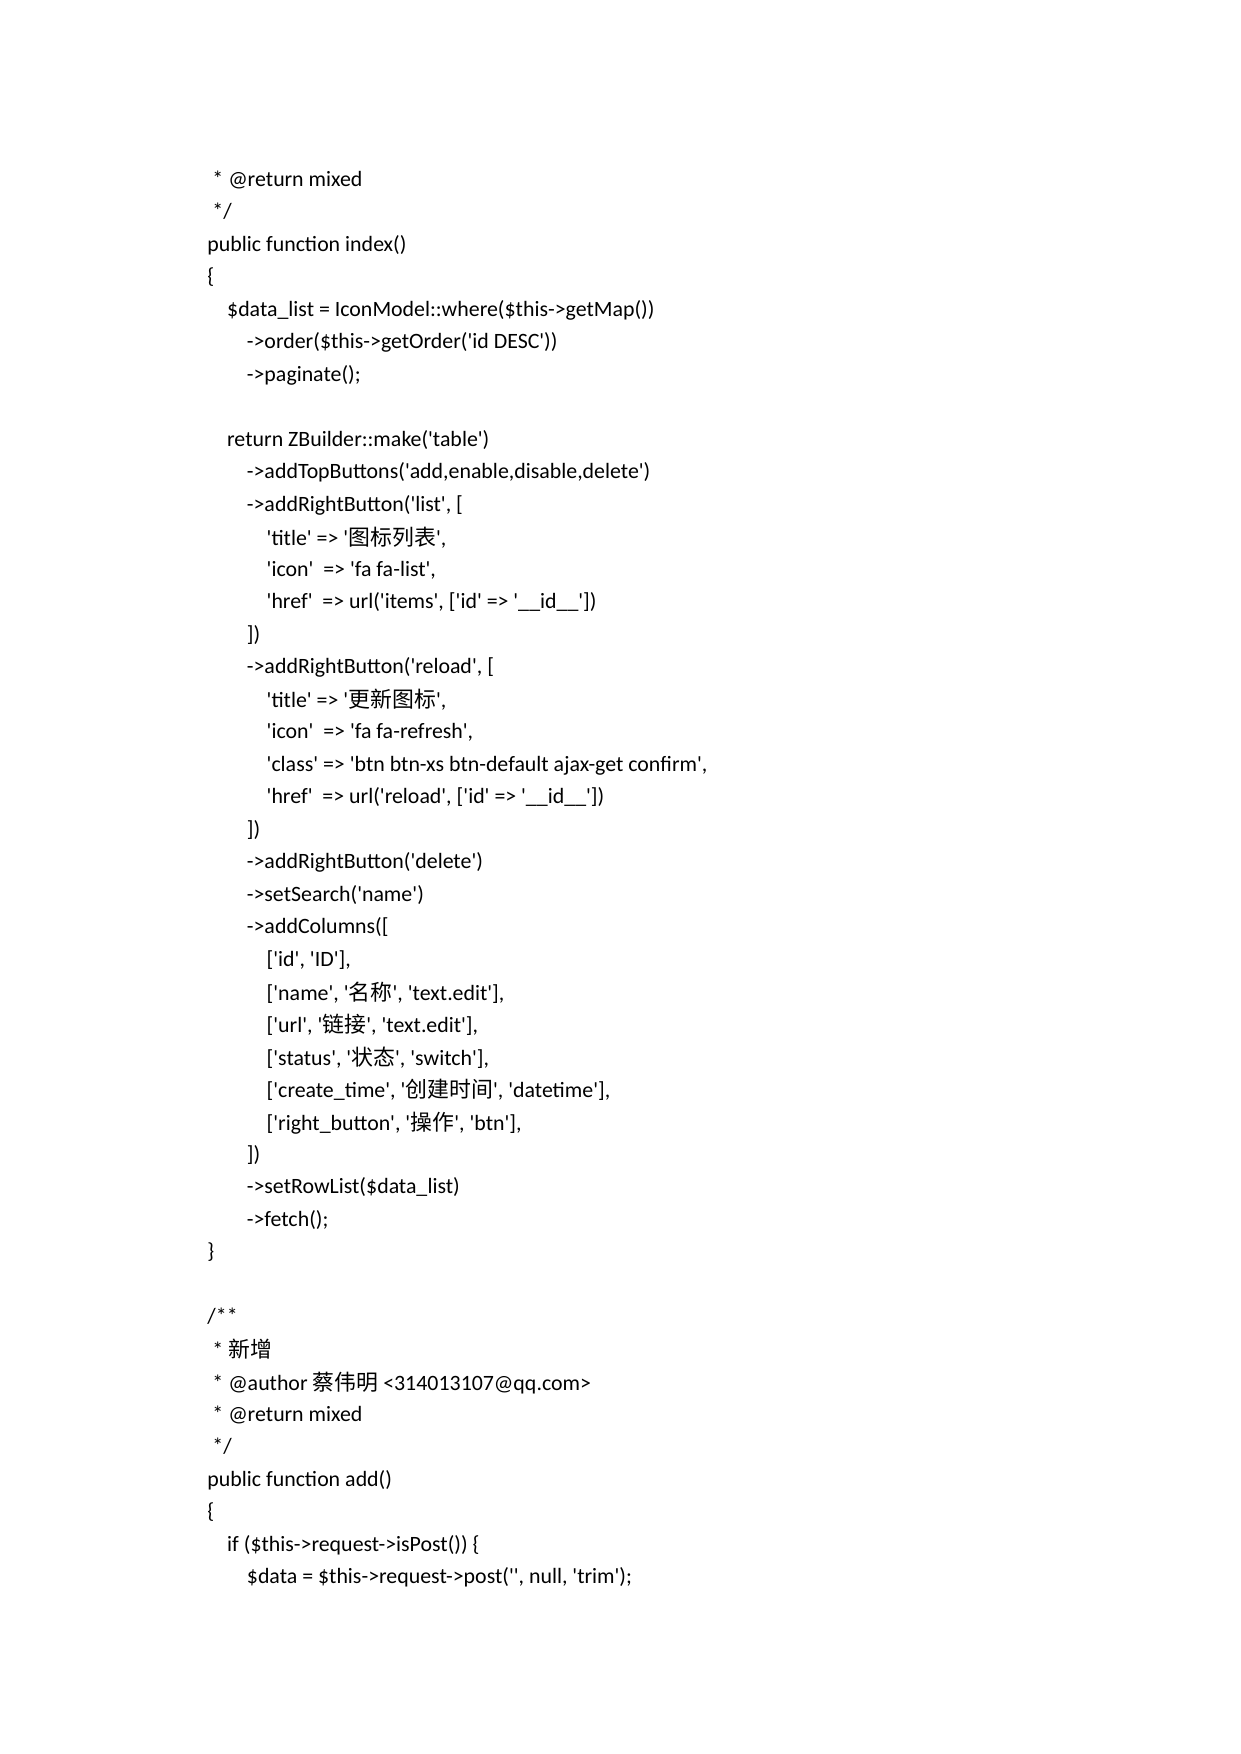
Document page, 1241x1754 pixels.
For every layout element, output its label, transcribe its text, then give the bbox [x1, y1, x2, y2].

text * @return mixed [187, 1397, 1053, 1429]
text ->addColumns([ [187, 909, 1053, 942]
text ['create_time', '创建时间', 'datetime'], [187, 1072, 1053, 1104]
text * @return mixed [187, 162, 1053, 194]
text ]) [187, 1137, 1053, 1169]
text $data = $this->request->post('', null, 'trim'); [187, 1559, 1053, 1592]
text ['status', '状态', 'switch'], [187, 1039, 1053, 1072]
text ->addTopButtons('add,enable,disable,delete') [187, 454, 1053, 487]
text ->order($this->getOrder('id DESC')) [187, 324, 1053, 357]
text 'href' => url('items', ['id' => '__id__']) [187, 584, 1053, 617]
text ->setRowList($data_list) [187, 1169, 1053, 1202]
text public function add() [187, 1462, 1053, 1494]
text 'href' => url('reload', ['id' => '__id__']) [187, 779, 1053, 812]
text ['name', '名称', 'text.edit'], [187, 974, 1053, 1007]
text public function index() [187, 227, 1053, 259]
text 'icon' => 'fa fa-list', [187, 552, 1053, 584]
text ]) [187, 812, 1053, 844]
text { [187, 1494, 1053, 1527]
text ->paginate(); [187, 357, 1053, 389]
text /** [187, 1299, 1053, 1332]
text if ($this->request->isPost()) { [187, 1527, 1053, 1559]
text ->addRightButton('reload', [ [187, 649, 1053, 682]
text 'icon' => 'fa fa-refresh', [187, 714, 1053, 747]
text ['id', 'ID'], [187, 942, 1053, 974]
text */ [187, 1429, 1053, 1462]
text ->addRightButton('list', [ [187, 487, 1053, 519]
text ->setSearch('name') [187, 877, 1053, 909]
text 'class' => 'btn btn-xs btn-default ajax-get confirm', [187, 747, 1053, 779]
text 'title' => '图标列表', [187, 519, 1053, 552]
text * @author 蔡伟明 <314013107@qq.com> [187, 1364, 1053, 1397]
text return ZBuilder::make('table') [187, 422, 1053, 454]
text 'title' => '更新图标', [187, 682, 1053, 714]
text ]) [187, 617, 1053, 649]
text ->fetch(); [187, 1202, 1053, 1234]
text ['right_button', '操作', 'btn'], [187, 1104, 1053, 1137]
text $data_list = IconModel::where($this->getMap()) [187, 292, 1053, 324]
text */ [187, 194, 1053, 227]
text } [187, 1234, 1053, 1267]
text * 新增 [187, 1332, 1053, 1364]
text ['url', '链接', 'text.edit'], [187, 1007, 1053, 1039]
text ->addRightButton('delete') [187, 844, 1053, 877]
text { [187, 259, 1053, 292]
